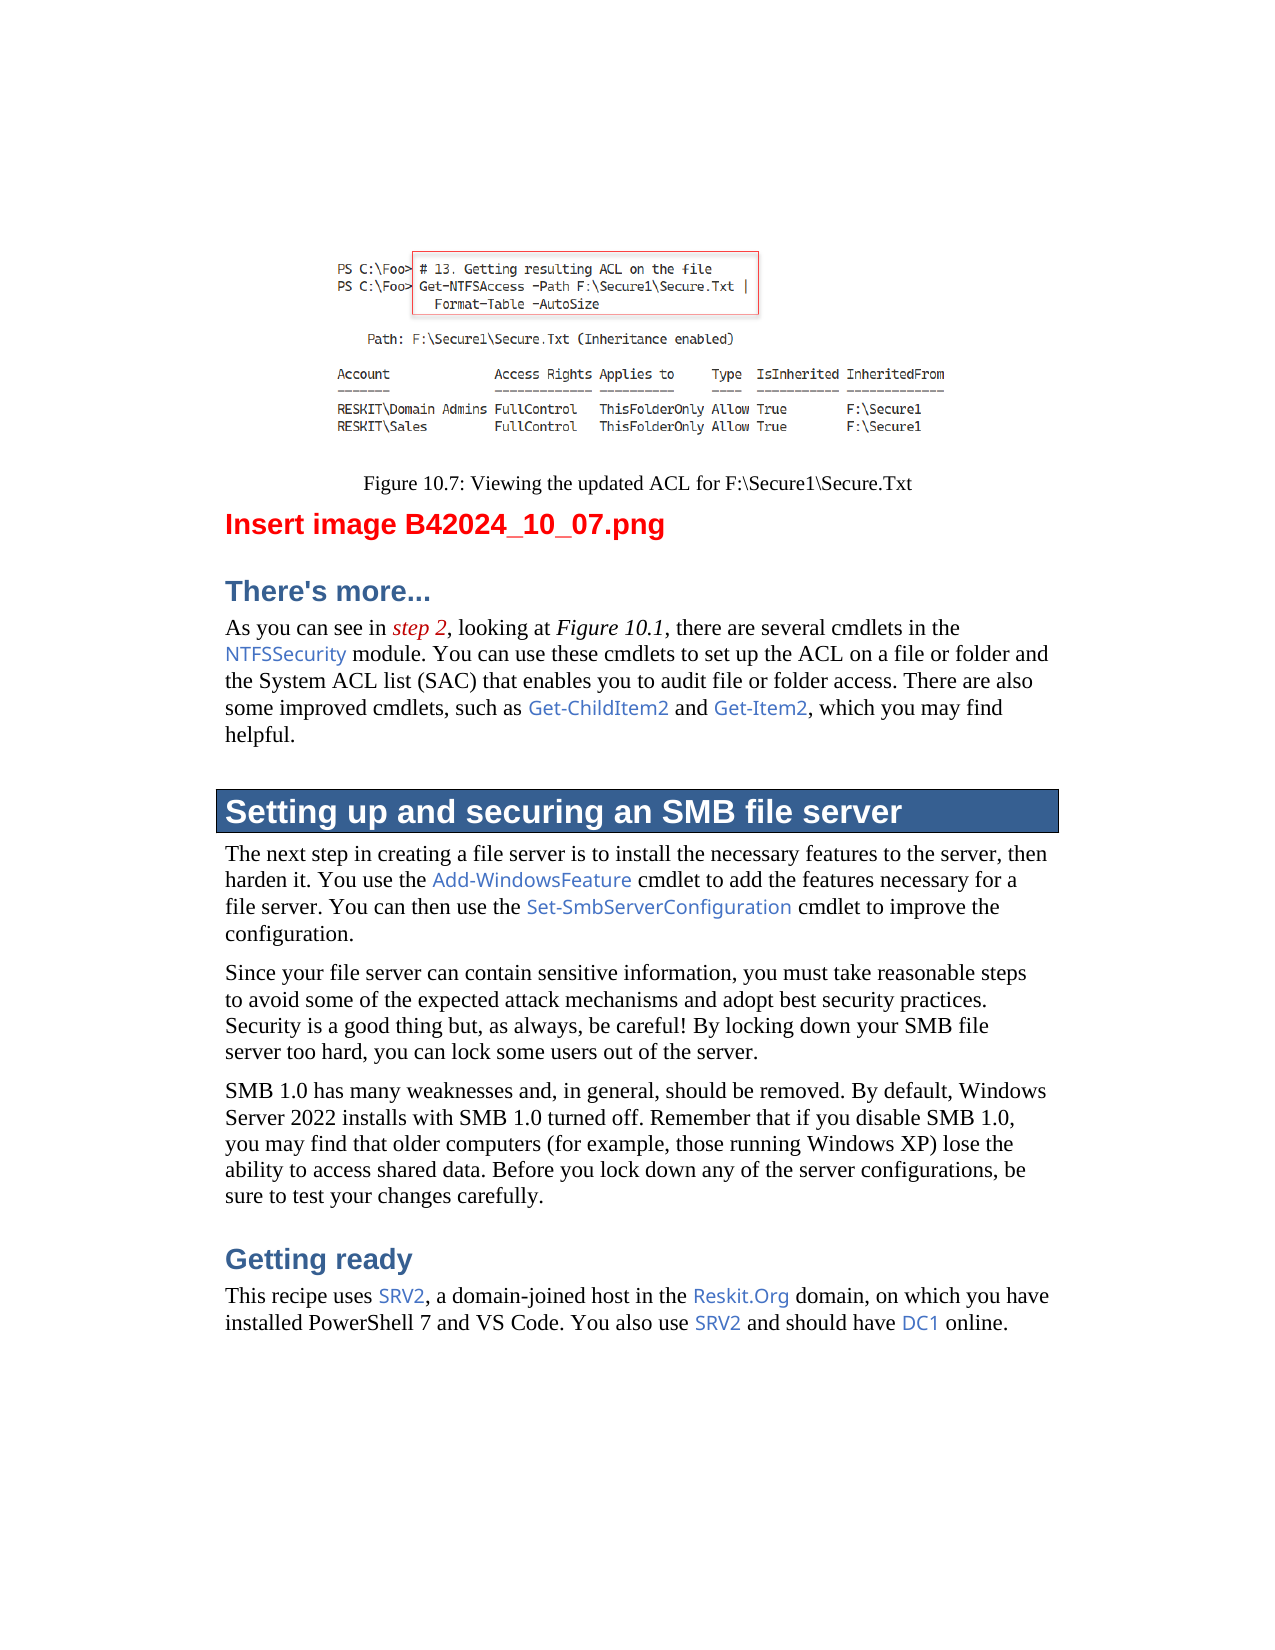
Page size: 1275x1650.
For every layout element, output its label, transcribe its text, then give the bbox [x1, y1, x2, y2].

text Since your file server can contain sensitive information, you must take reasonable steps to avoid some of the expected attack mechanisms and adopt best security practices. Security is a good thing but, as always, be careful! By locking down your SMB file server too hard, you can lock some users out of the server. [225, 959, 1050, 1065]
subtitle Setting up and securing an SMB file server [217, 790, 1058, 832]
text SMB 1.0 has many weaknesses and, in general, should be removed. By default, Windows Server 2022 installs with SMB 1.0 turned off. Remember that if you disable SMB 1.0, you may find that older computers (for example, those running Windows XP) lose the ability to access shared data. Before you lock down any of the server configurations, be sure to test your changes carefully. [225, 1077, 1050, 1209]
text Figure 10.7: Viewing the updated ACL for F:\Secure1\Secure.Txt [225, 470, 1050, 494]
text As you can see in step 2, looking at Figure 10.1, there are several cmdlets in the NTFSSecurity module. You can use these cmdlets to set up the ACL on a file or folder and the System ACL list (SAC) that enables you to audit file or folder access. There are also some improved cmdlets, such as Get-ChildItem2 and Get-Item2, which you may find helpful. [225, 614, 1050, 747]
text Insert image B42024_10_07.png [225, 507, 1050, 541]
text This recipe uses SRV2, a domain-joined host in the Reskit.Org domain, on which you have installed PowerShell 7 and VS Code. You also use SRV2 and should have DC1 online. [225, 1282, 1050, 1336]
subtitle Getting ready [225, 1242, 1050, 1276]
subtitle There's more... [225, 574, 1050, 607]
picture [320, 244, 955, 446]
text The next step in creating a file server is to install the necessary features to the server, then harden it. You use the Add-WindowsFeature cmdlet to add the features necessary for a file server. You can then use the Set-SmbServerConfiguration cmdlet to improve the configuration. [225, 840, 1050, 947]
